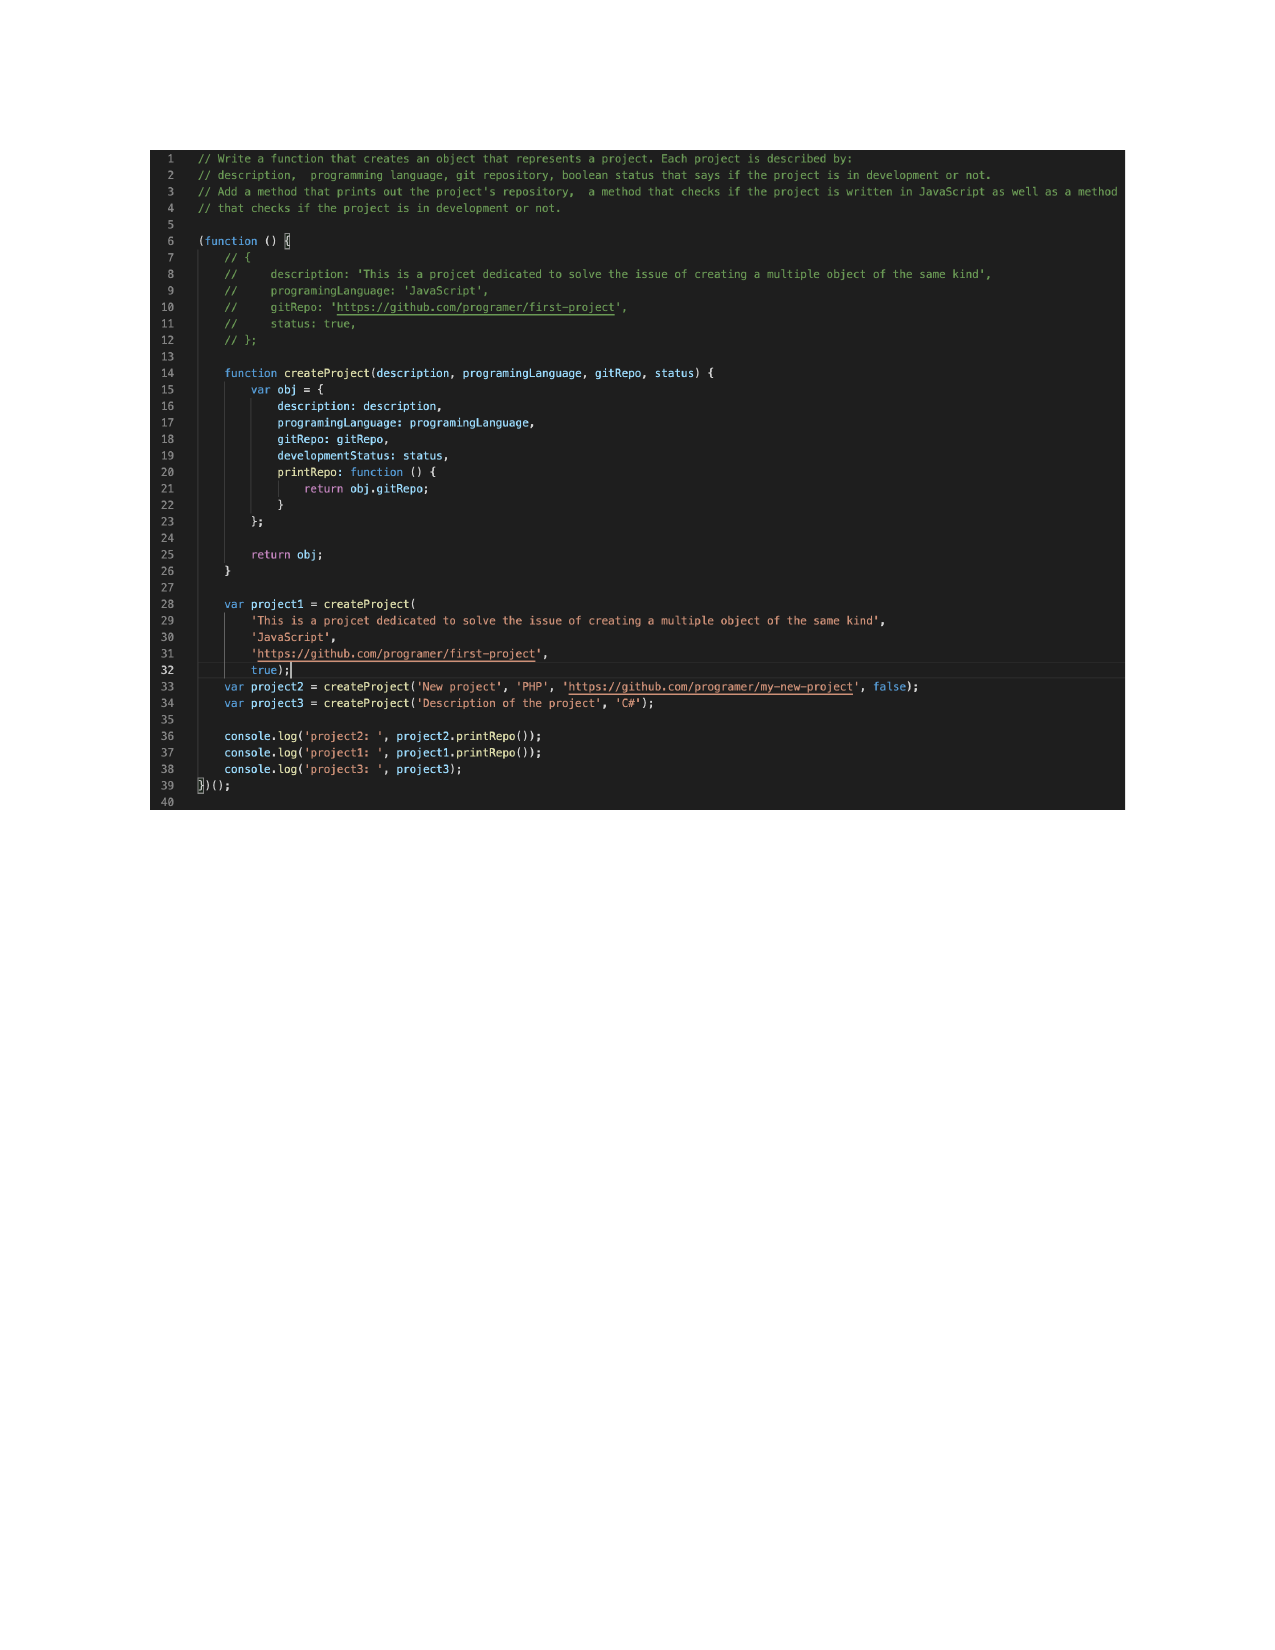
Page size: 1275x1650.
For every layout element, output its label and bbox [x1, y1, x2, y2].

picture [150, 150, 1125, 810]
